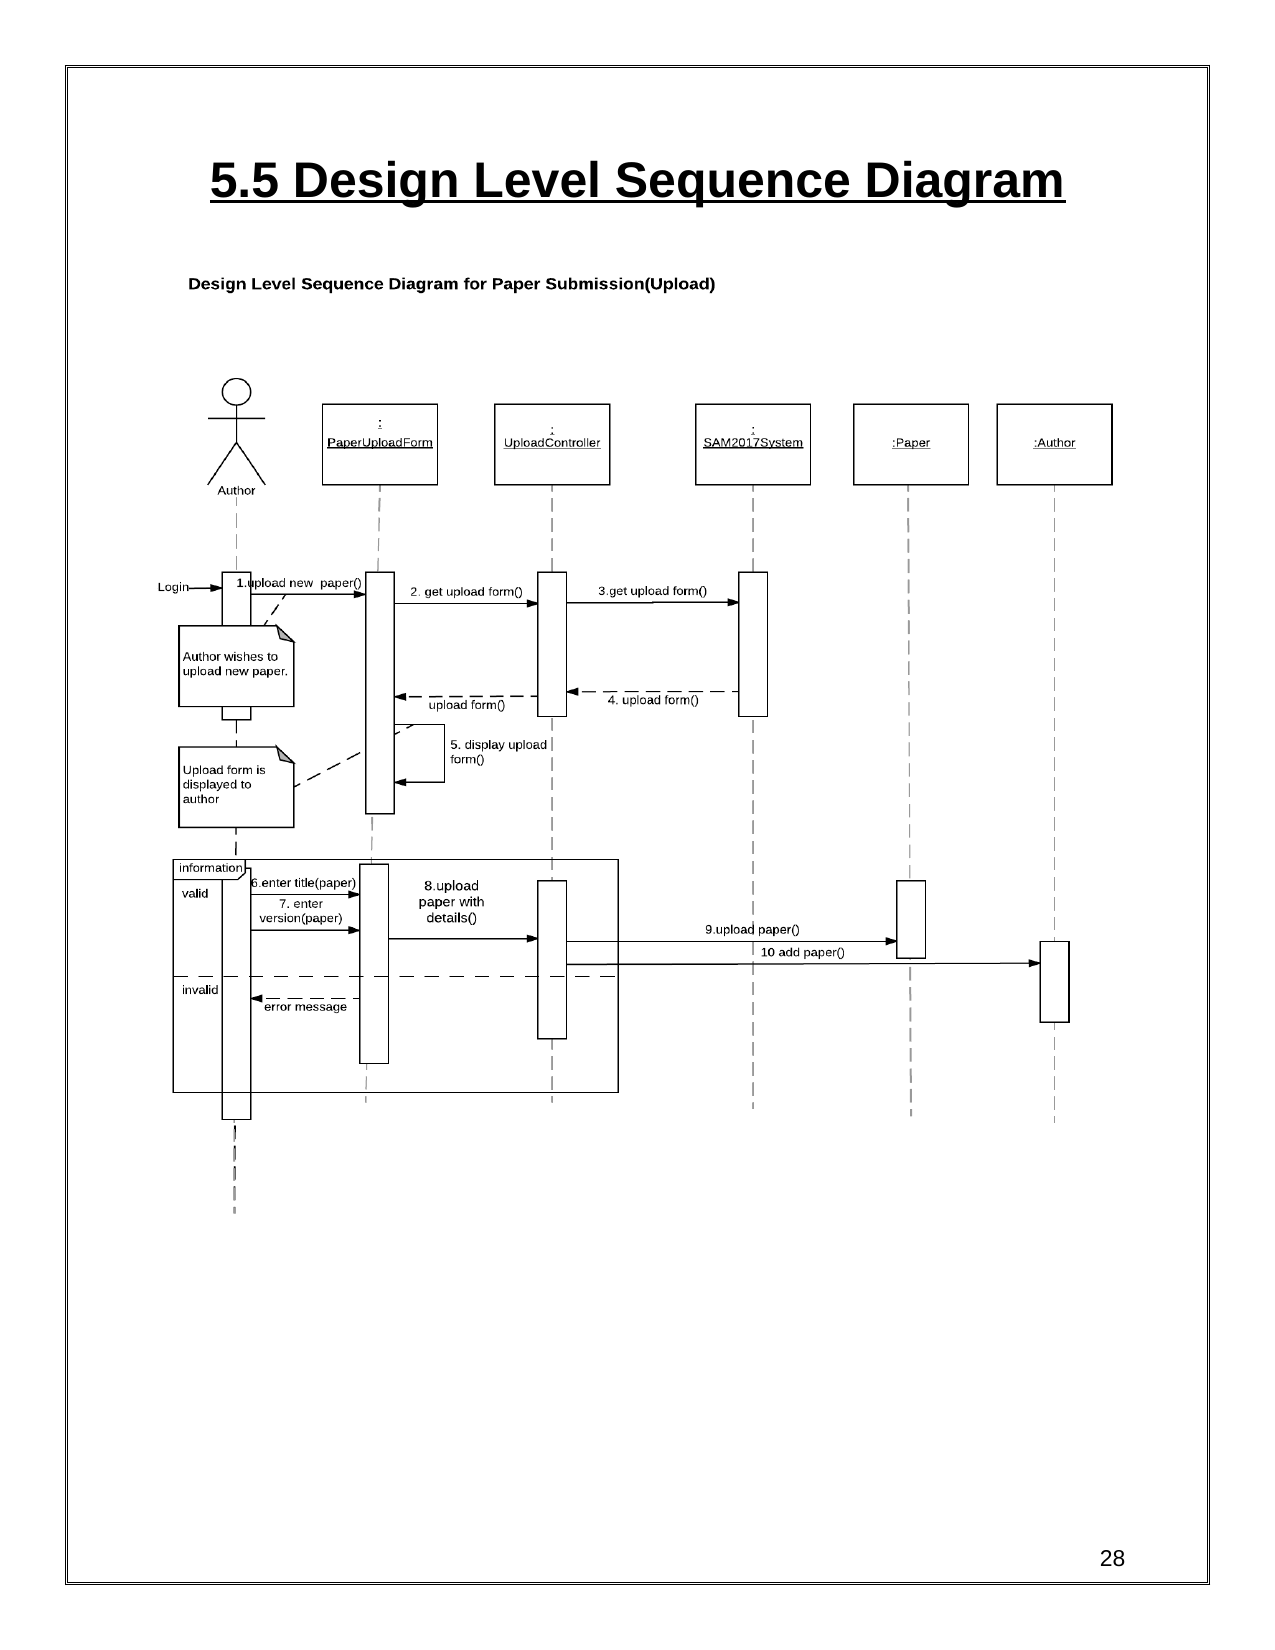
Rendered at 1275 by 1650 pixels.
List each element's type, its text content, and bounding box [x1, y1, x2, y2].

picture [150, 246, 1125, 1428]
text 5.5 Design Level Sequence Diagram [150, 150, 1125, 207]
